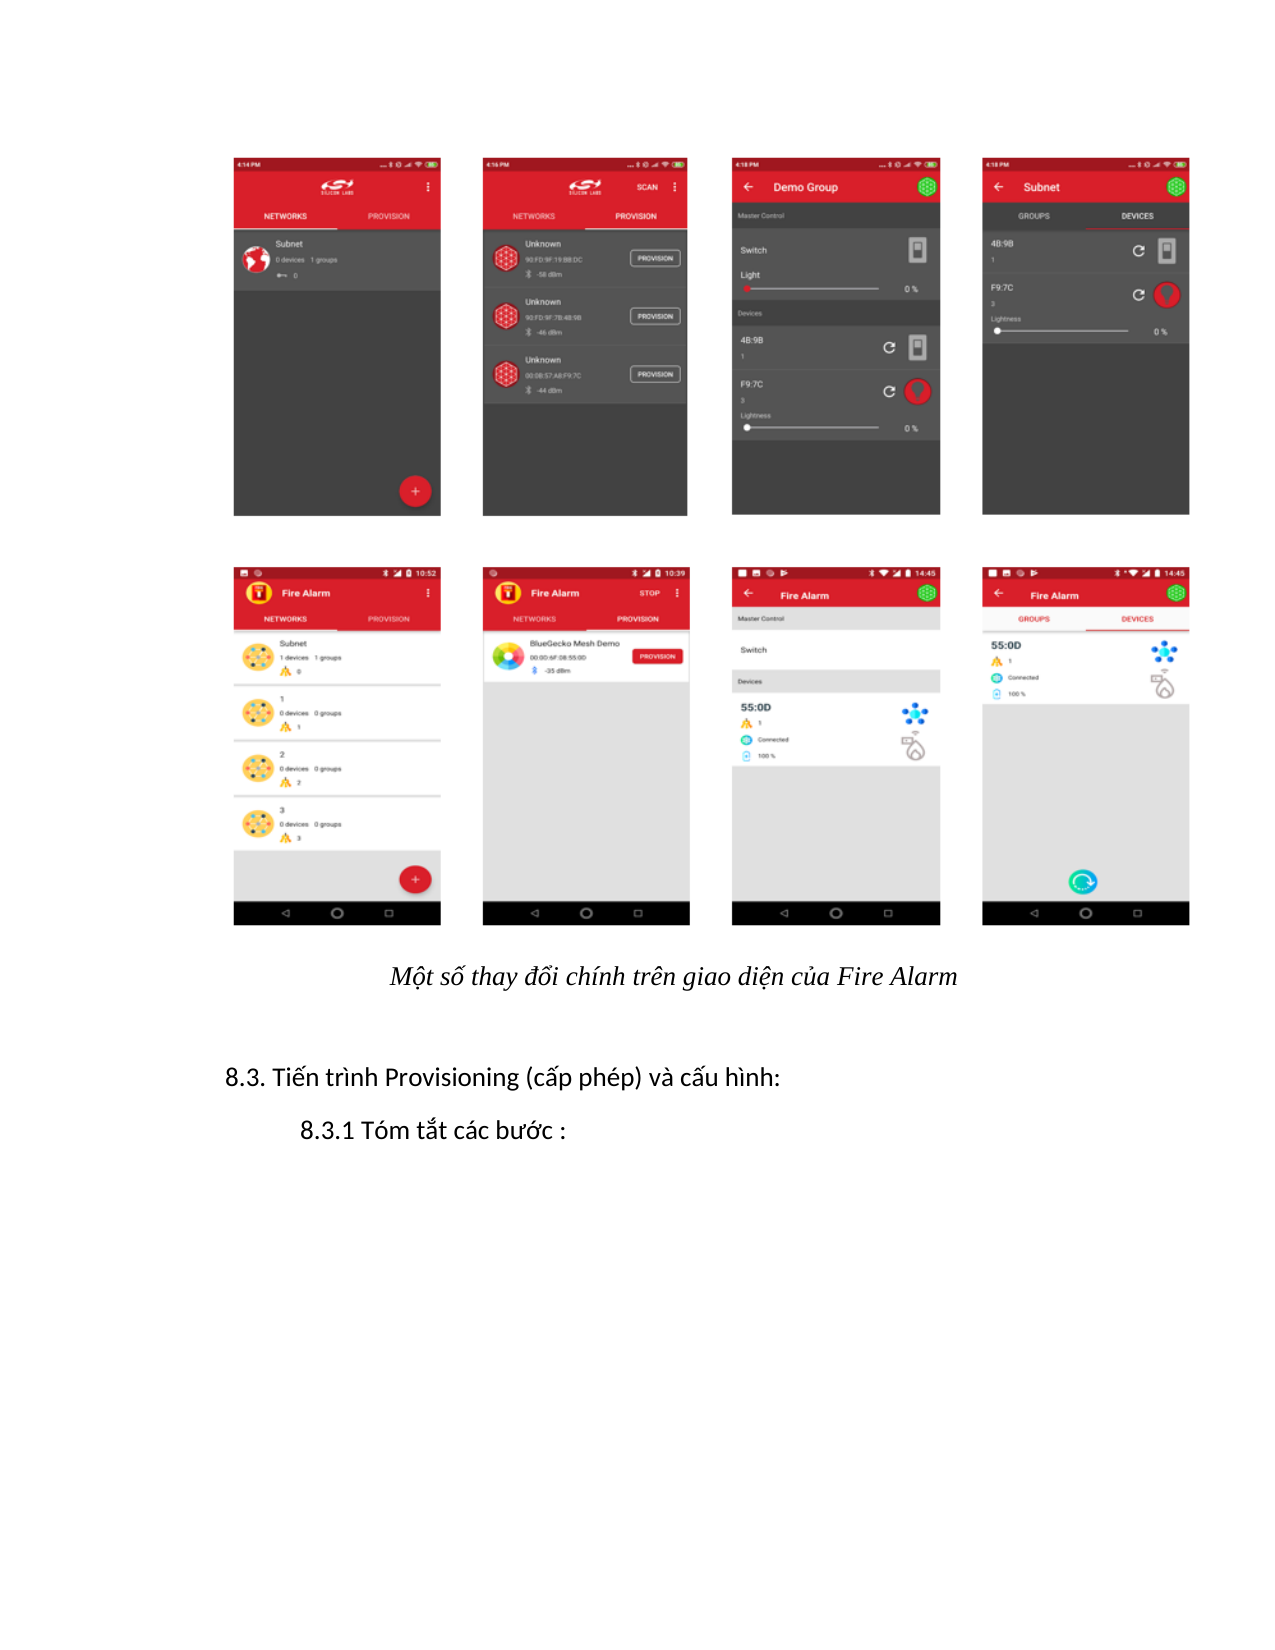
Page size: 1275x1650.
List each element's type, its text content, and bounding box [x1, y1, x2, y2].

picture [225, 150, 1200, 942]
text 8.3. Tiến trình Provisioning (cấp phép) và cấu hình: [150, 1061, 1125, 1093]
text 8.3.1 Tóm tắt các bước : [150, 1113, 1125, 1146]
text Một số thay đổi chính trên giao diện của Fire Alarm [225, 960, 1125, 991]
